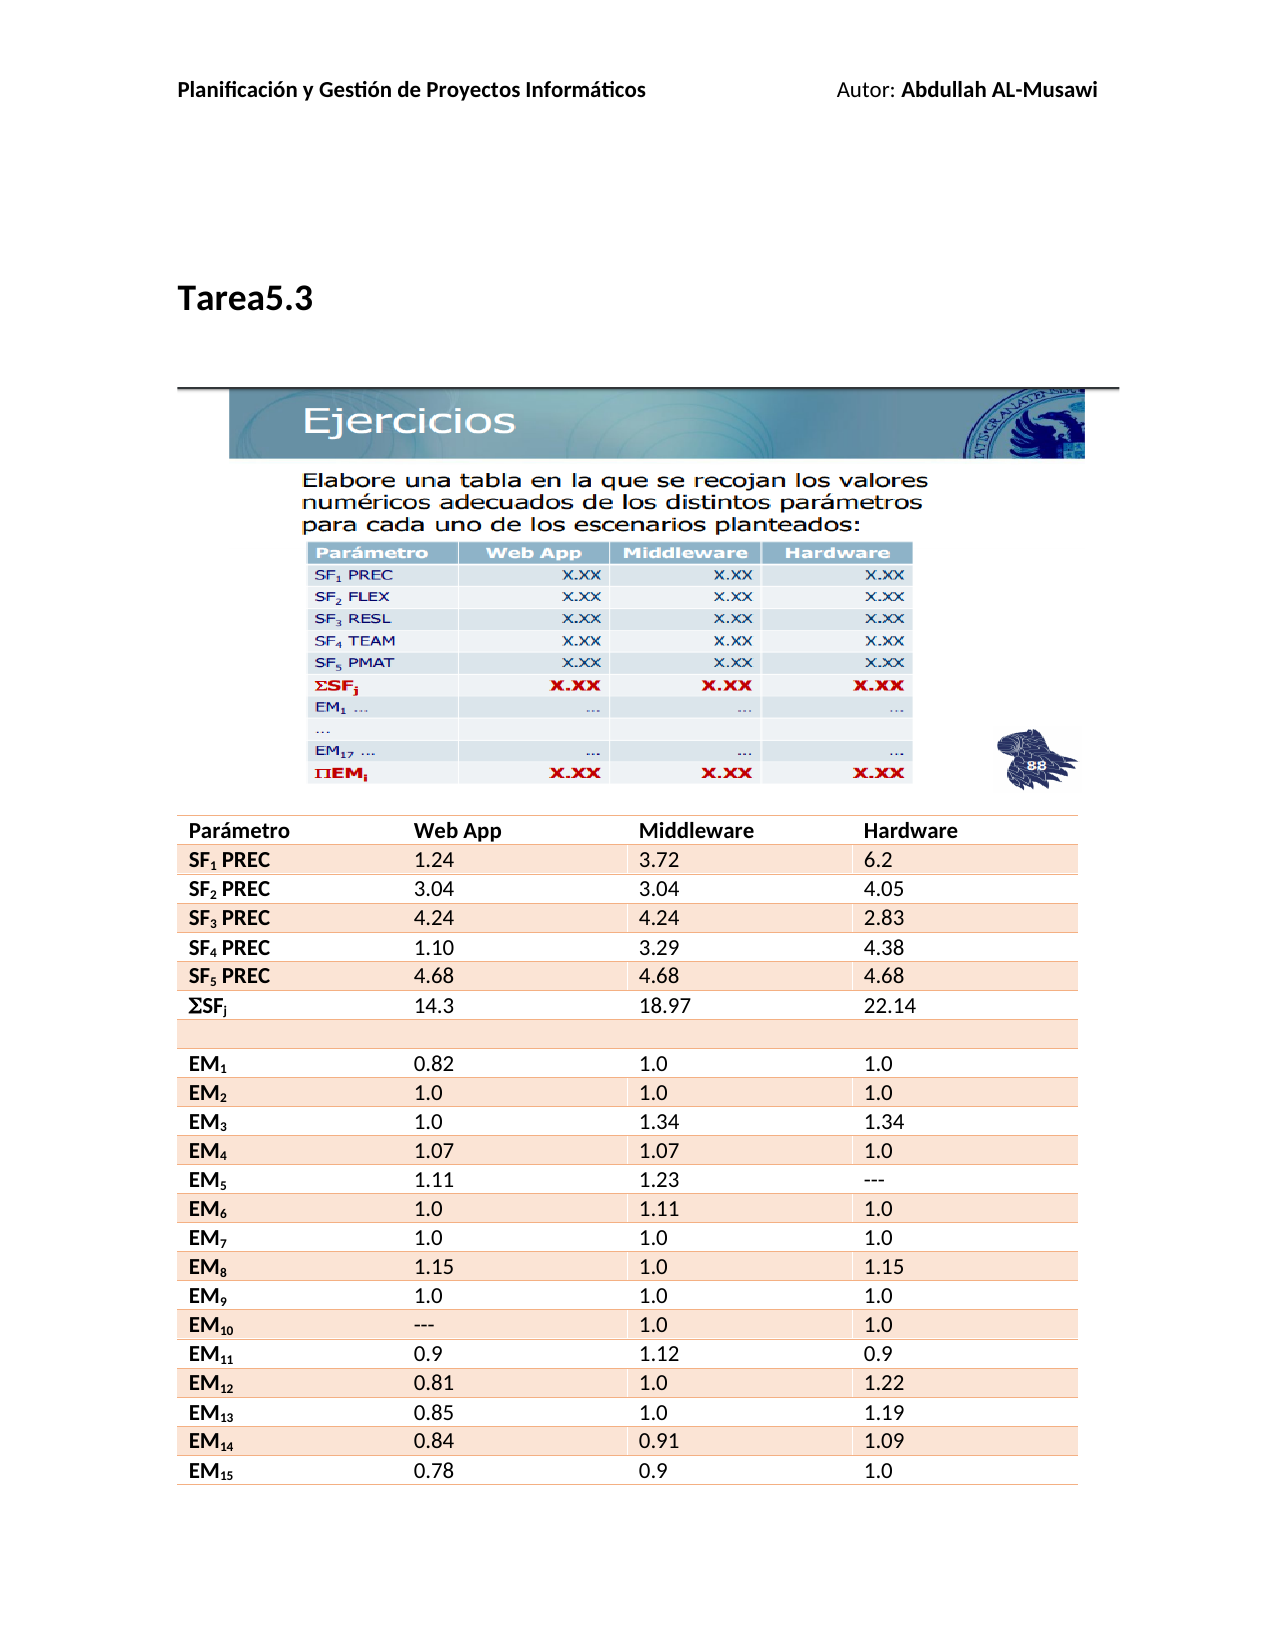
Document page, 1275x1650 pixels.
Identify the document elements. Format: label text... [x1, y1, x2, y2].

table_cell SF5 PREC [177, 962, 402, 990]
table_cell --- [402, 1310, 627, 1338]
table_cell 0.85 [402, 1398, 627, 1426]
table_cell EM3 [177, 1107, 402, 1135]
table_cell 1.12 [628, 1340, 852, 1367]
table_cell 3.04 [402, 875, 627, 902]
table_cell EM2 [177, 1078, 402, 1106]
table_cell 1.07 [402, 1136, 627, 1164]
table_cell 1.34 [853, 1107, 1078, 1135]
picture [177, 387, 1120, 797]
table_cell 4.38 [853, 933, 1078, 961]
table_header Web App [402, 816, 627, 844]
table_cell 1.0 [853, 1281, 1078, 1309]
table_cell 1.07 [628, 1136, 852, 1164]
table_cell 0.78 [402, 1456, 627, 1484]
table_cell 1.15 [402, 1252, 627, 1280]
table_cell EM11 [177, 1340, 402, 1367]
table_cell 0.9 [628, 1456, 852, 1484]
table_cell SF4 PREC [177, 933, 402, 961]
table_cell 4.68 [853, 962, 1078, 990]
table_header Hardware [853, 816, 1078, 844]
table_cell 1.23 [628, 1165, 852, 1193]
table_cell EM5 [177, 1165, 402, 1193]
table_cell 1.09 [853, 1427, 1078, 1455]
text Tarea5.3 [177, 274, 1098, 320]
table_cell SFj [177, 991, 402, 1019]
table_cell 1.0 [402, 1078, 627, 1106]
table_cell --- [853, 1165, 1078, 1193]
table_cell 1.10 [402, 933, 627, 961]
table_cell 0.84 [402, 1427, 627, 1455]
table_cell EM7 [177, 1223, 402, 1251]
table_cell 2.83 [853, 904, 1078, 932]
table_cell 14.3 [402, 991, 627, 1019]
table_cell EM13 [177, 1398, 402, 1426]
table_cell 1.22 [853, 1369, 1078, 1397]
table_cell 1.0 [628, 1398, 852, 1426]
table_cell 1.0 [853, 1310, 1078, 1338]
table_cell 4.68 [402, 962, 627, 990]
table_cell 6.2 [853, 845, 1078, 873]
table_cell 1.0 [853, 1456, 1078, 1484]
table_cell SF2 PREC [177, 875, 402, 902]
table_cell 18.97 [628, 991, 852, 1019]
table_cell EM1 [177, 1049, 402, 1077]
table_cell 1.0 [628, 1281, 852, 1309]
table_cell 4.05 [853, 875, 1078, 902]
table_cell 1.34 [628, 1107, 852, 1135]
table_cell EM6 [177, 1194, 402, 1222]
table_cell SF3 PREC [177, 904, 402, 932]
table_cell 0.81 [402, 1369, 627, 1397]
table_cell EM15 [177, 1456, 402, 1484]
table_header Middleware [628, 816, 852, 844]
table_cell 4.24 [402, 904, 627, 932]
table_cell 0.9 [853, 1340, 1078, 1367]
table_cell 1.0 [853, 1078, 1078, 1106]
table_cell 1.11 [628, 1194, 852, 1222]
table_cell 1.0 [402, 1281, 627, 1309]
table_cell SF1 PREC [177, 845, 402, 873]
table_cell 1.11 [402, 1165, 627, 1193]
table_cell 1.0 [402, 1223, 627, 1251]
table_cell 1.0 [628, 1252, 852, 1280]
table_cell 1.0 [853, 1136, 1078, 1164]
table_cell 1.0 [628, 1369, 852, 1397]
table_cell 22.14 [853, 991, 1078, 1019]
table_cell 1.15 [853, 1252, 1078, 1280]
table_cell 1.0 [628, 1310, 852, 1338]
table_header Parámetro [177, 816, 402, 844]
table_cell 0.9 [402, 1340, 627, 1367]
table_cell EM9 [177, 1281, 402, 1309]
table_cell EM4 [177, 1136, 402, 1164]
table_cell 1.0 [628, 1078, 852, 1106]
table_cell EM8 [177, 1252, 402, 1280]
table_cell 1.0 [402, 1107, 627, 1135]
table_cell EM10 [177, 1310, 402, 1338]
table_cell 4.24 [628, 904, 852, 932]
table_cell 1.24 [402, 845, 627, 873]
table_cell 1.0 [853, 1194, 1078, 1222]
table_cell 4.68 [628, 962, 852, 990]
table_cell 0.91 [628, 1427, 852, 1455]
table_cell 1.0 [853, 1049, 1078, 1077]
table_cell 1.0 [402, 1194, 627, 1222]
table_cell 1.0 [853, 1223, 1078, 1251]
table_cell 3.29 [628, 933, 852, 961]
table_cell 3.04 [628, 875, 852, 902]
table_cell 1.19 [853, 1398, 1078, 1426]
table_cell EM12 [177, 1369, 402, 1397]
table_cell 1.0 [628, 1223, 852, 1251]
table_cell 1.0 [628, 1049, 852, 1077]
table_cell EM14 [177, 1427, 402, 1455]
table_cell 3.72 [628, 845, 852, 873]
table_cell [177, 1020, 1078, 1048]
table_cell 0.82 [402, 1049, 627, 1077]
